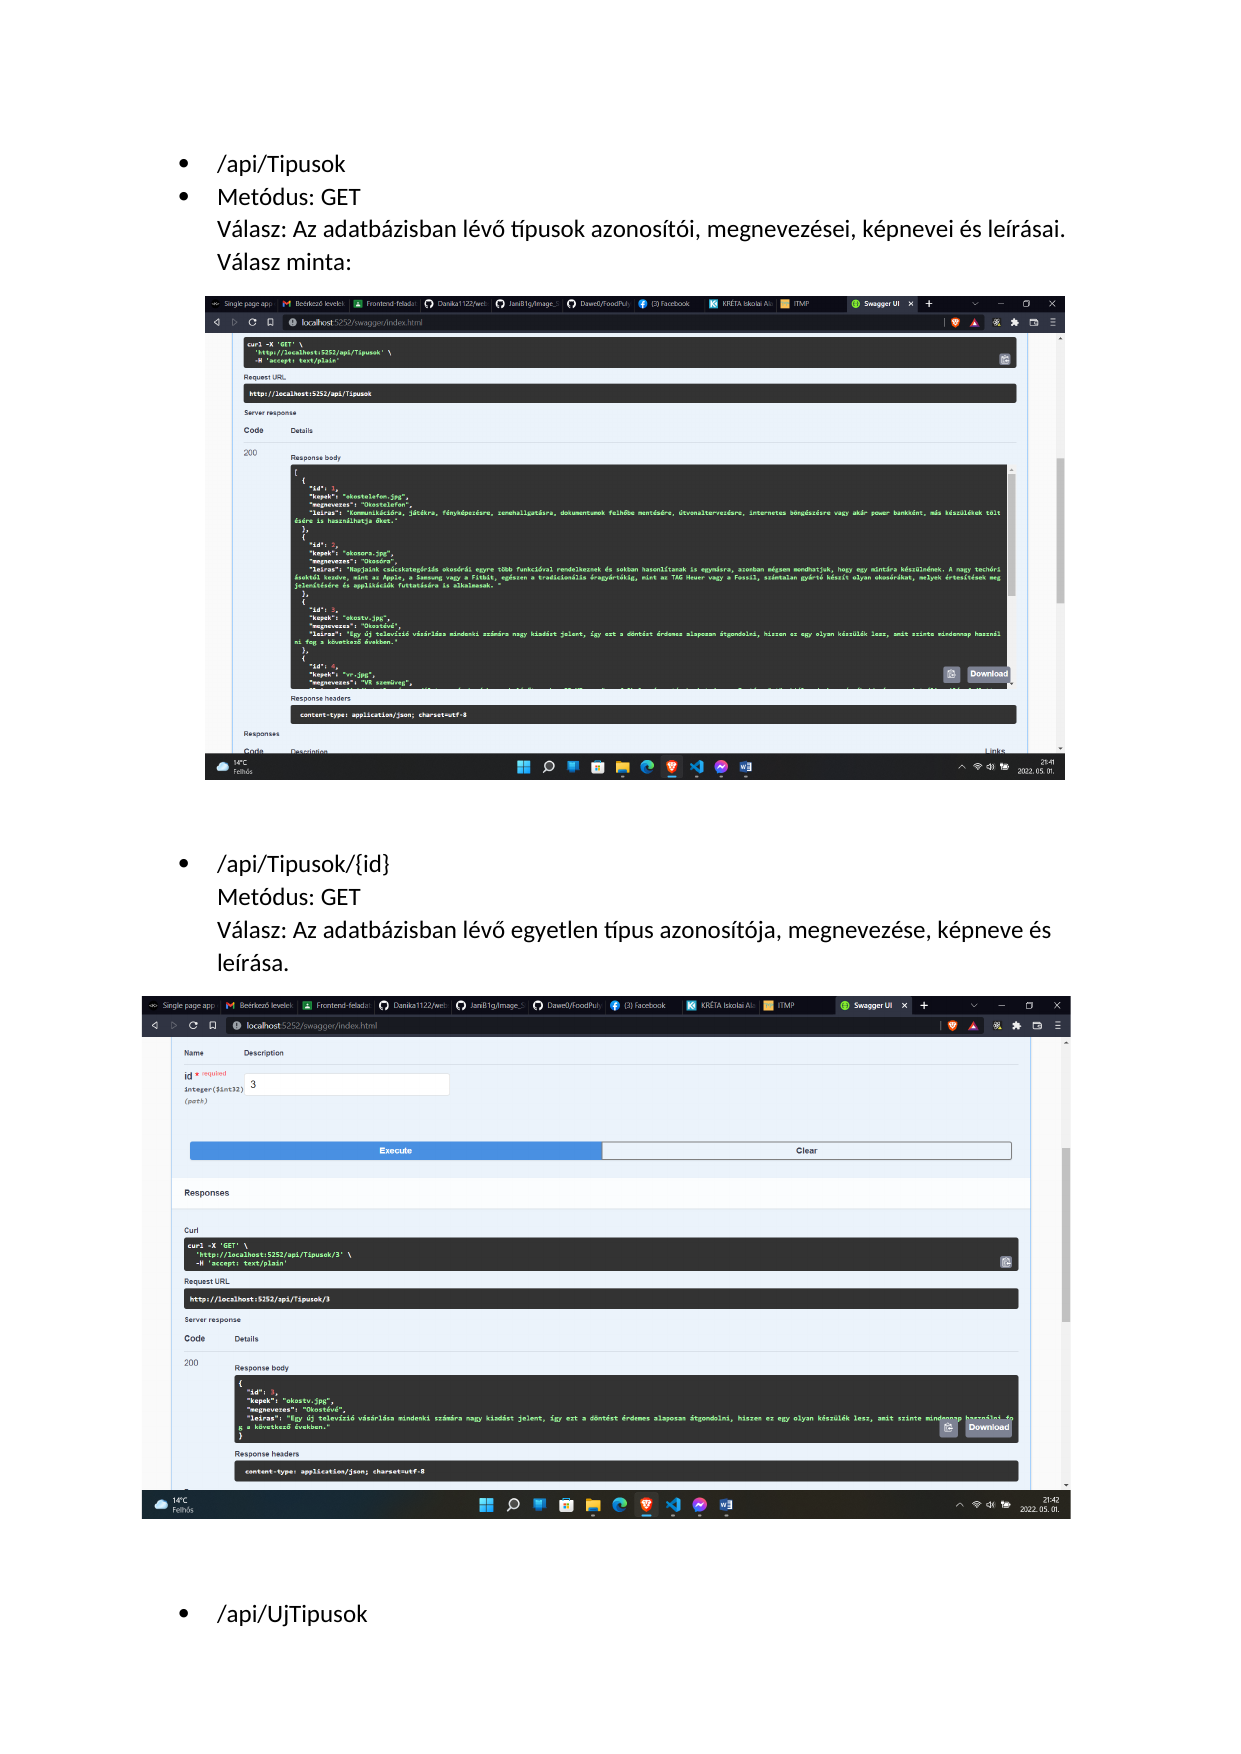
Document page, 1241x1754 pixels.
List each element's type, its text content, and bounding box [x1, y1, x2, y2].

list /api/UjTipusok [179, 1598, 1128, 1629]
list Metódus: GET Válasz: Az adatbázisban lévő típusok azonosítói, megnevezései, képnevei és leírásai. Válasz minta: [179, 181, 1128, 277]
list Metódus: GET Válasz: Az adatbázisban lévő egyetlen típus azonosítója, megnevezése, képneve és leírása. [217, 881, 1128, 977]
list /api/Tipusok/{id} [179, 848, 1128, 879]
list /api/Tipusok [179, 148, 1128, 178]
picture [205, 296, 1065, 780]
picture [141, 996, 1071, 1519]
